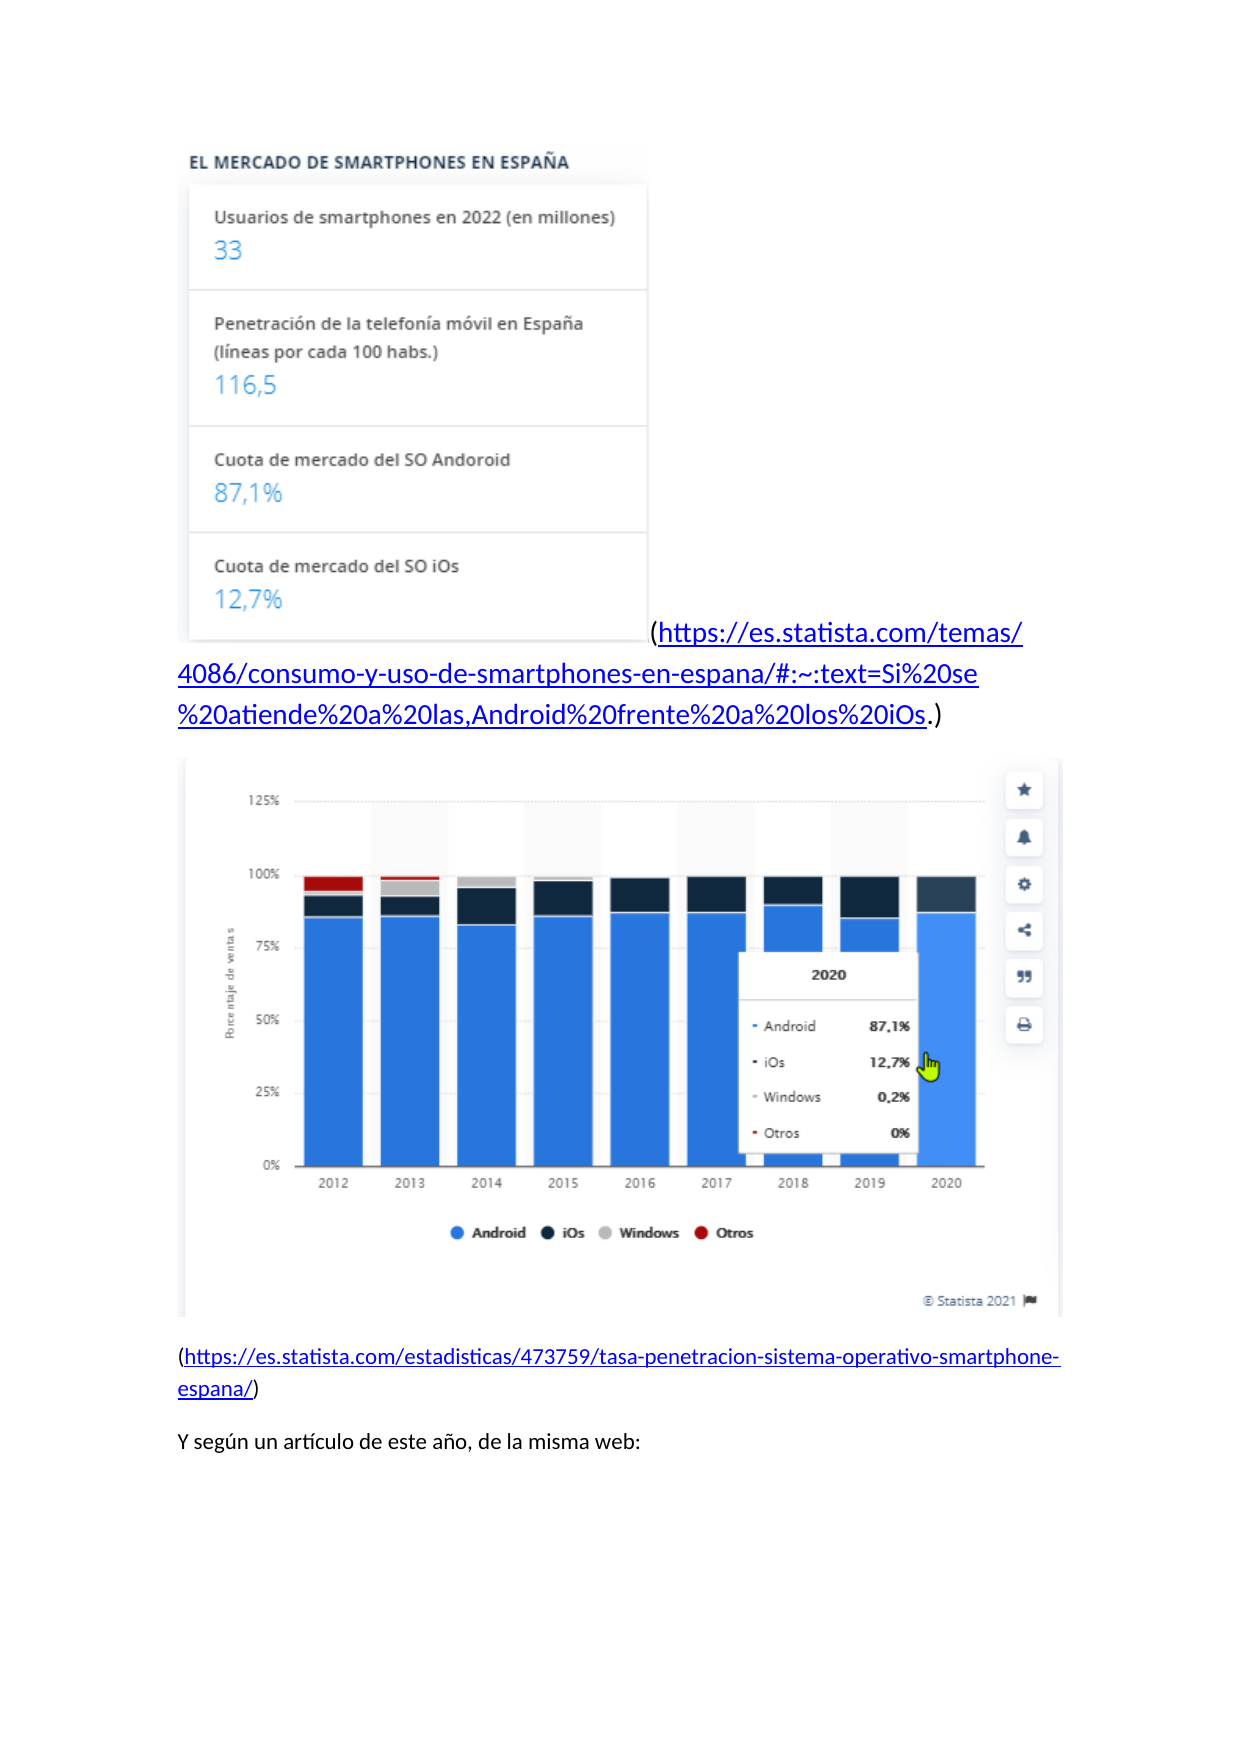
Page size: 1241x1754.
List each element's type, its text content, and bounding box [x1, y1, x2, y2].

picture [177, 147, 649, 643]
text Y según un artículo de este año, de la misma web: [177, 1427, 1063, 1455]
text (https://es.statista.com/estadisticas/473759/tasa-penetracion-sistema-operativo-smartphone-espana/) [177, 1342, 1063, 1402]
picture [177, 758, 1063, 1317]
